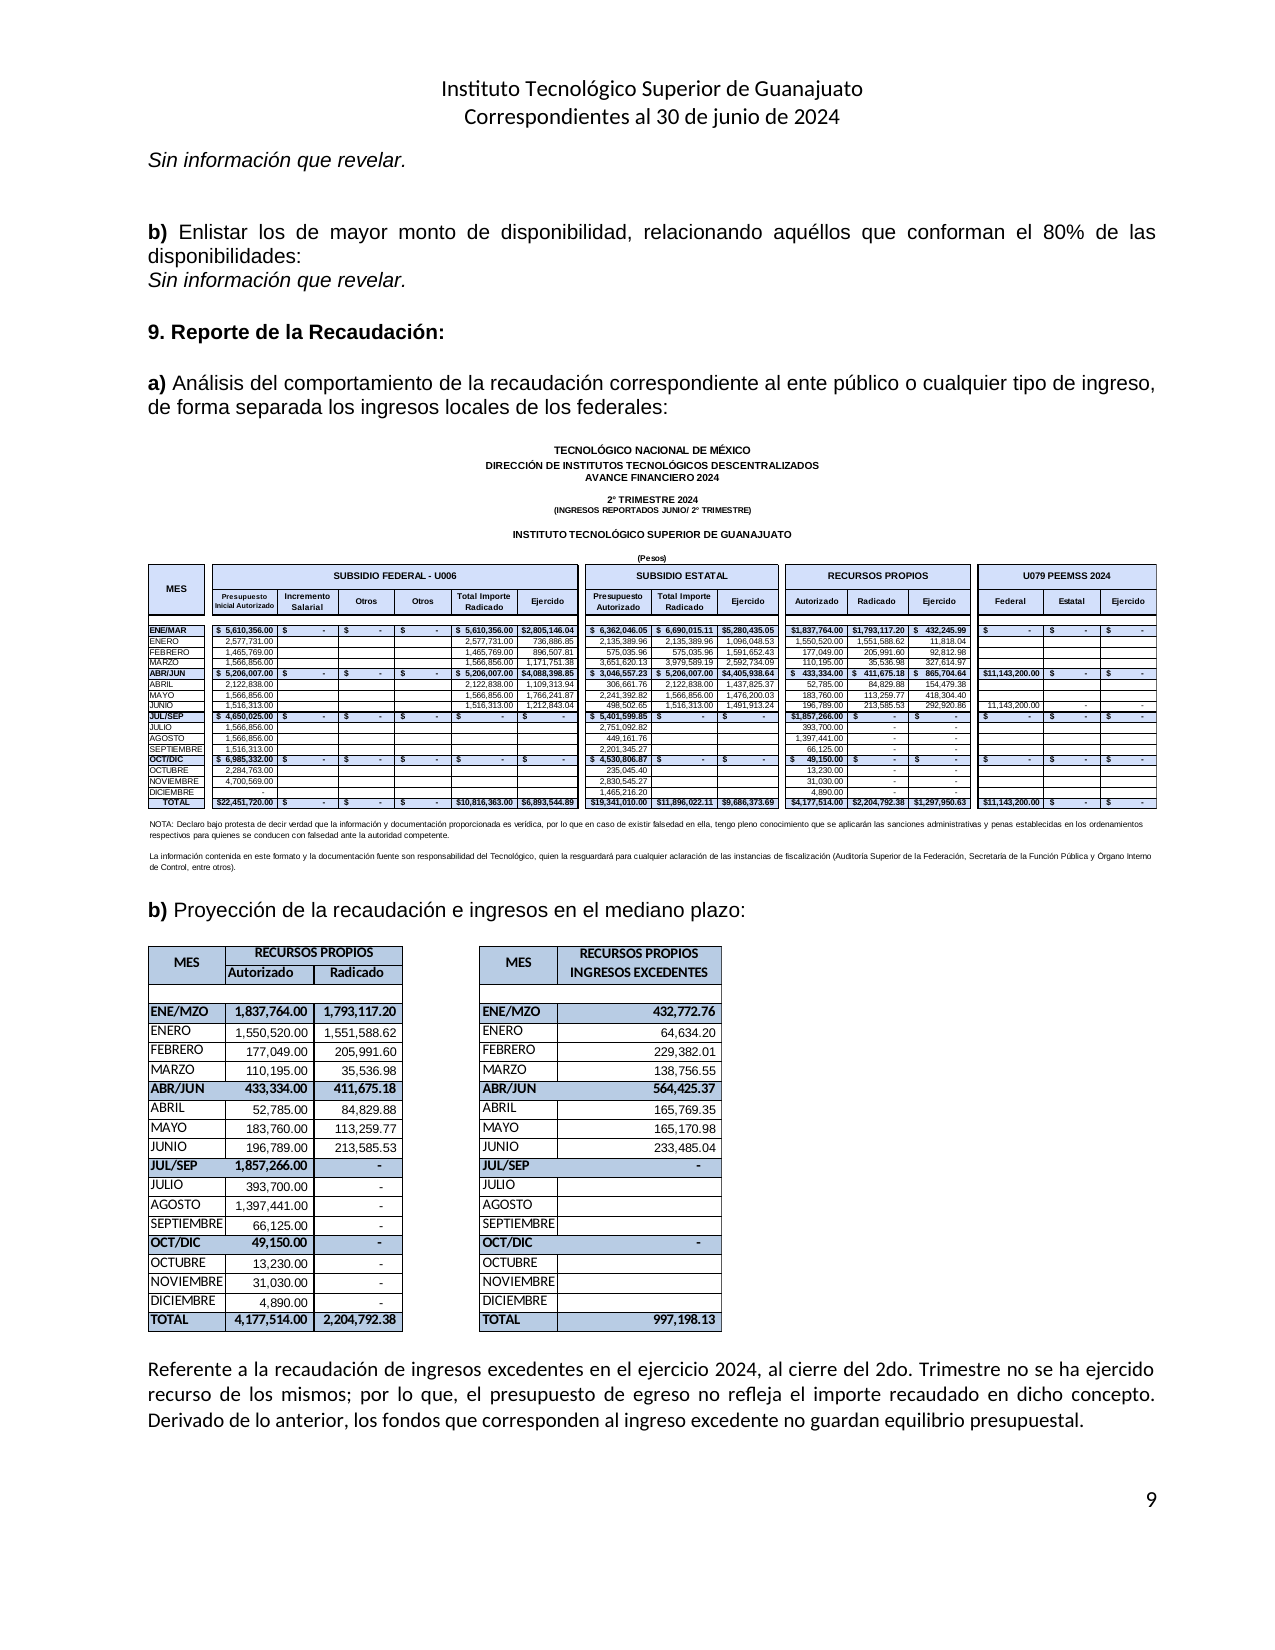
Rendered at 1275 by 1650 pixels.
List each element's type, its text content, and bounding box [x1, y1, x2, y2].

subtitle 9. Reporte de la Recaudación: [148, 319, 1157, 343]
text Sin información que revelar. [148, 267, 1157, 291]
text Referente a la recaudación de ingresos excedentes en el ejercicio 2024, al cierre del 2do. Trimestre no se ha ejercido recurso de los mismos; por lo que, el presupuesto de egreso no refleja el importe recaudado en dicho concepto. Derivado de lo anterior, los fondos que corresponden al ingreso excedente no guardan equilibrio presupuestal. [148, 1356, 1157, 1432]
text b) Enlistar los de mayor monto de disponibilidad, relacionando aquéllos que conforman el 80% de las disponibilidades: [148, 219, 1157, 267]
text Sin información que revelar. [148, 148, 1157, 172]
text b) Proyección de la recaudación e ingresos en el mediano plazo: [148, 898, 1157, 922]
text a) Análisis del comportamiento de la recaudación correspondiente al ente público o cualquier tipo de ingreso, de forma separada los ingresos locales de los federales: [148, 371, 1157, 419]
